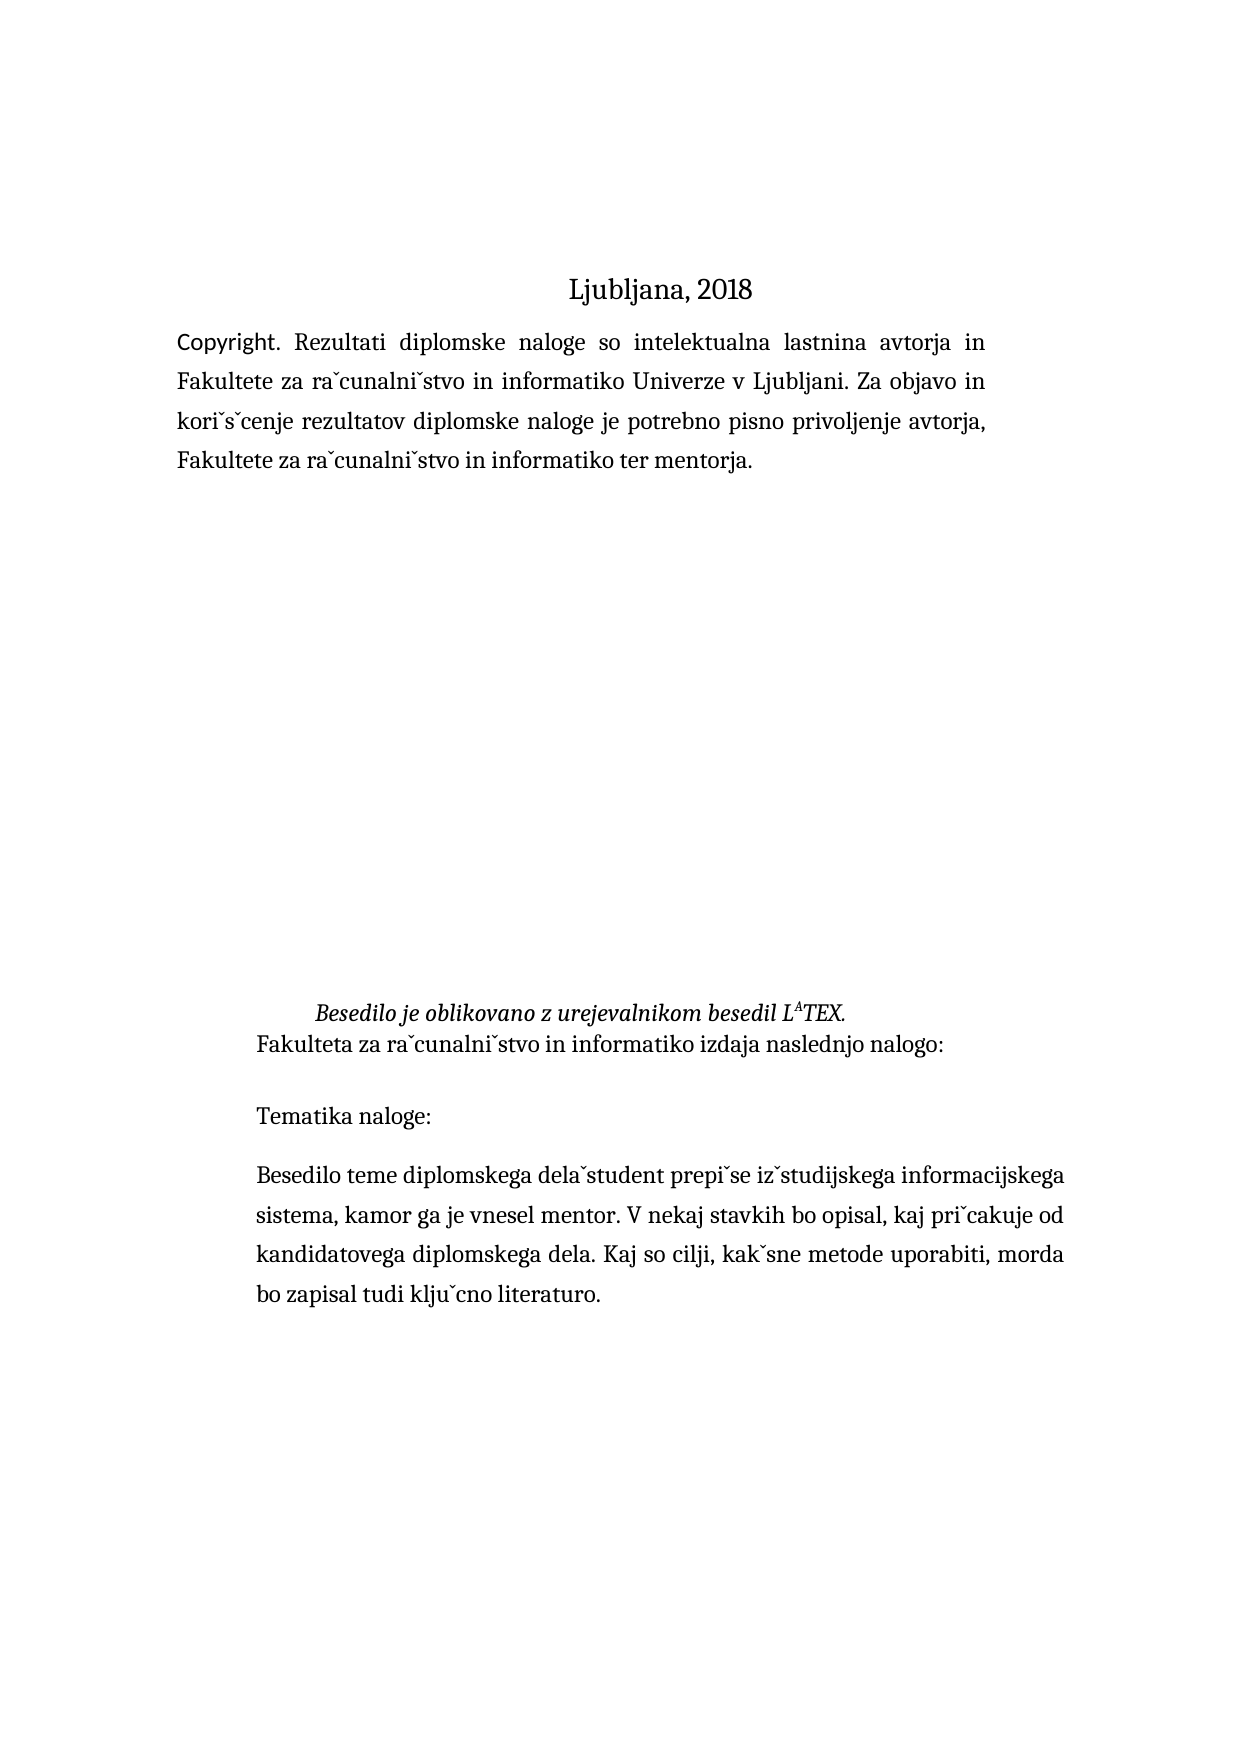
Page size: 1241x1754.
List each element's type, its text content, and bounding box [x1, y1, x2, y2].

text Fakulteta za raˇcunalniˇstvo in informatiko izdaja naslednjo nalogo: [256, 1030, 1065, 1058]
text Ljubljana, 2018 [256, 273, 1065, 307]
text Besedilo je oblikovano z urejevalnikom besedil LATEX. [177, 999, 986, 1027]
text Besedilo teme diplomskega delaˇstudent prepiˇse izˇstudijskega informacijskega sistema, kamor ga je vnesel mentor. V nekaj stavkih bo opisal, kaj priˇcakuje od kandidatovega diplomskega dela. Kaj so cilji, kakˇsne metode uporabiti, morda bo zapisal tudi kljuˇcno literaturo. [256, 1161, 1065, 1308]
text Tematika naloge: [256, 1102, 1065, 1131]
text Copyright. Rezultati diplomske naloge so intelektualna lastnina avtorja in Fakultete za raˇcunalniˇstvo in informatiko Univerze v Ljubljani. Za objavo in koriˇsˇcenje rezultatov diplomske naloge je potrebno pisno privoljenje avtorja, Fakultete za raˇcunalniˇstvo in informatiko ter mentorja. [177, 326, 986, 475]
